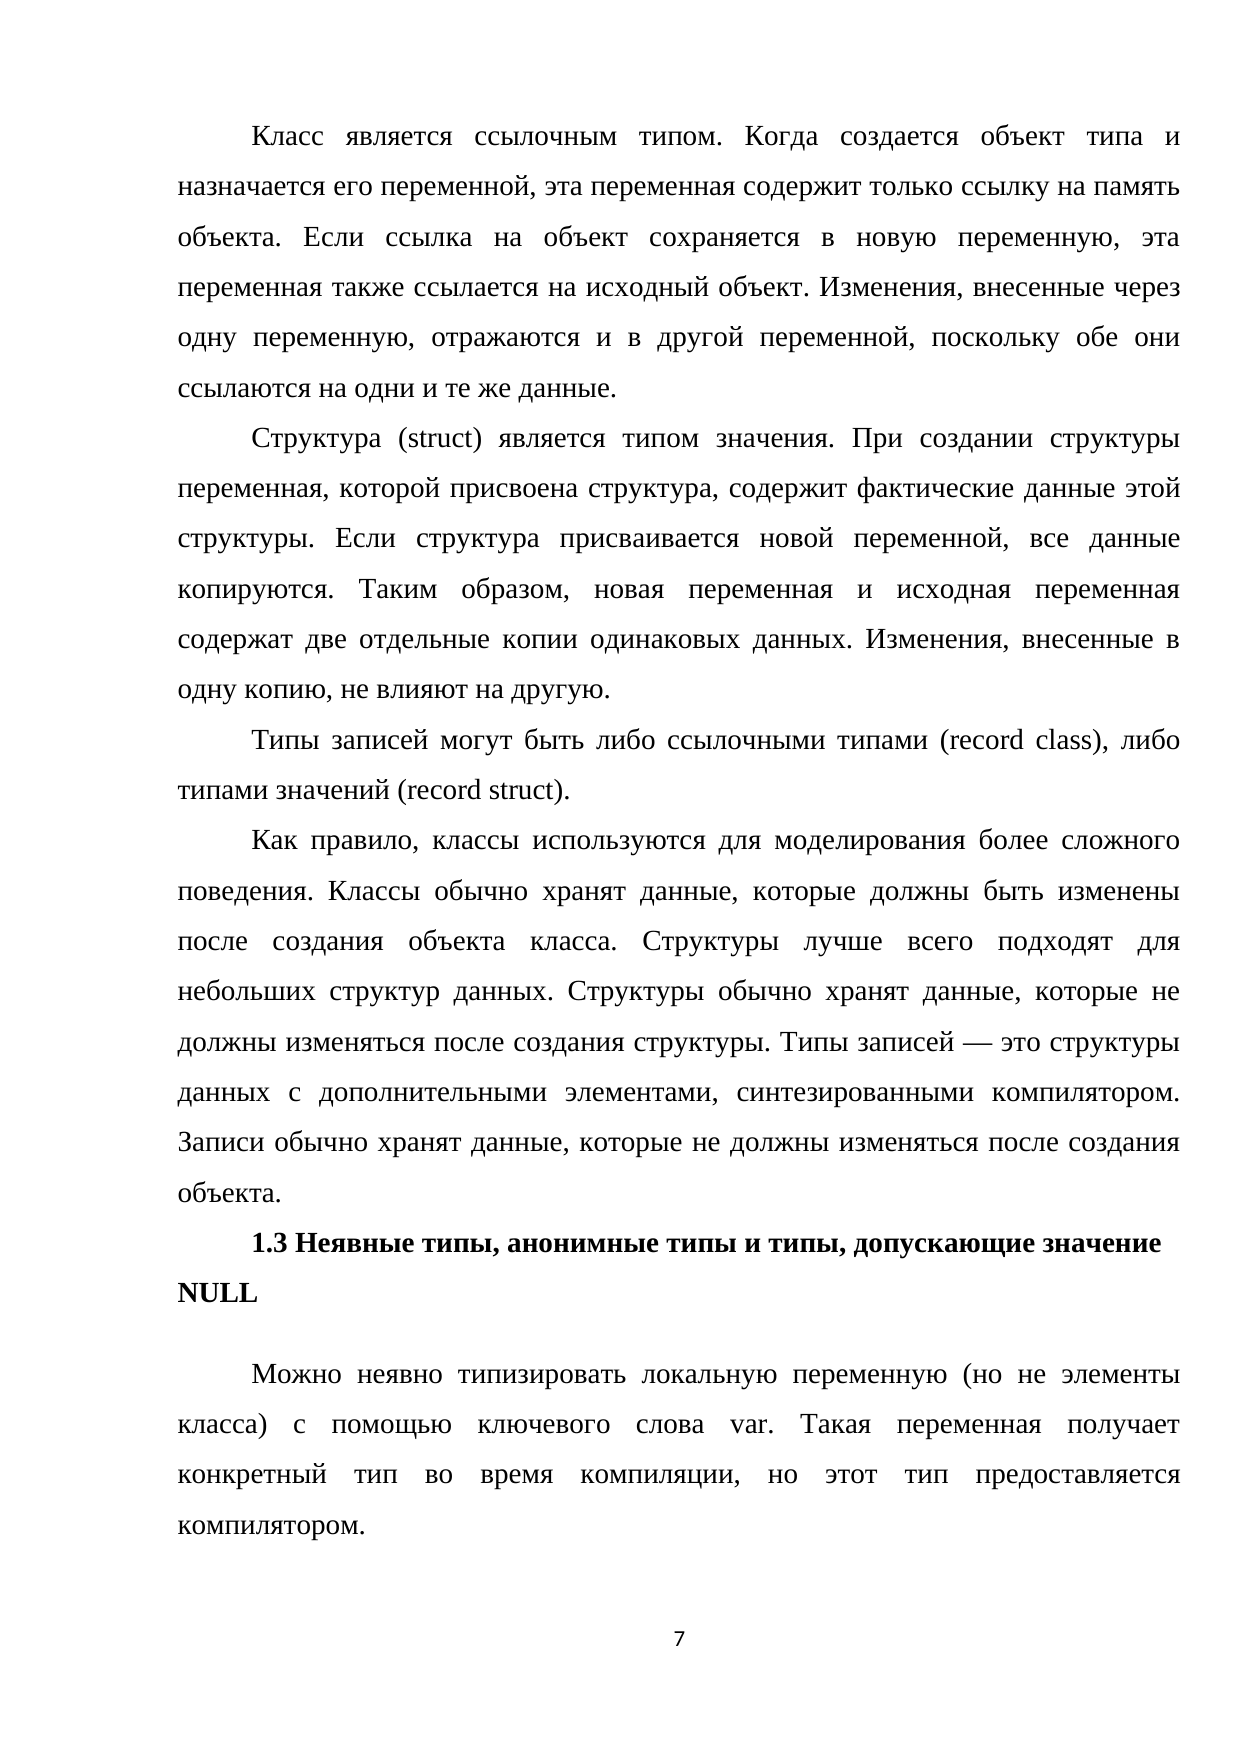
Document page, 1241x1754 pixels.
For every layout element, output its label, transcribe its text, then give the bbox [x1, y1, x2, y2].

text Структура (struct) является типом значения. При создании структуры переменная, которой присвоена структура, содержит фактические данные этой структуры. Если структура присваивается новой переменной, все данные копируются. Таким образом, новая переменная и исходная переменная содержат две отдельные копии одинаковых данных. Изменения, внесенные в одну копию, не влияют на другую. [177, 420, 1181, 705]
text Типы записей могут быть либо ссылочными типами (record class), либо типами значений (record struct). [177, 722, 1181, 806]
text Как правило, классы используются для моделирования более сложного поведения. Классы обычно хранят данные, которые должны быть изменены после создания объекта класса. Структуры лучше всего подходят для небольших структур данных. Структуры обычно хранят данные, которые не должны изменяться после создания структуры. Типы записей — это структуры данных с дополнительными элементами, синтезированными компилятором. Записи обычно хранят данные, которые не должны изменяться после создания объекта. [177, 822, 1181, 1208]
text Класс является ссылочным типом. Когда создается объект типа и назначается его переменной, эта переменная содержит только ссылку на память объекта. Если ссылка на объект сохраняется в новую переменную, эта переменная также ссылается на исходный объект. Изменения, внесенные через одну переменную, отражаются и в другой переменной, поскольку обе они ссылаются на одни и те же данные. [177, 118, 1181, 403]
text Можно неявно типизировать локальную переменную (но не элементы класса) с помощью ключевого слова var. Такая переменная получает конкретный тип во время компиляции, но этот тип предоставляется компилятором. [177, 1356, 1181, 1540]
subtitle 1.3 Неявные типы, анонимные типы и типы, допускающие значение NULL [177, 1225, 1181, 1309]
